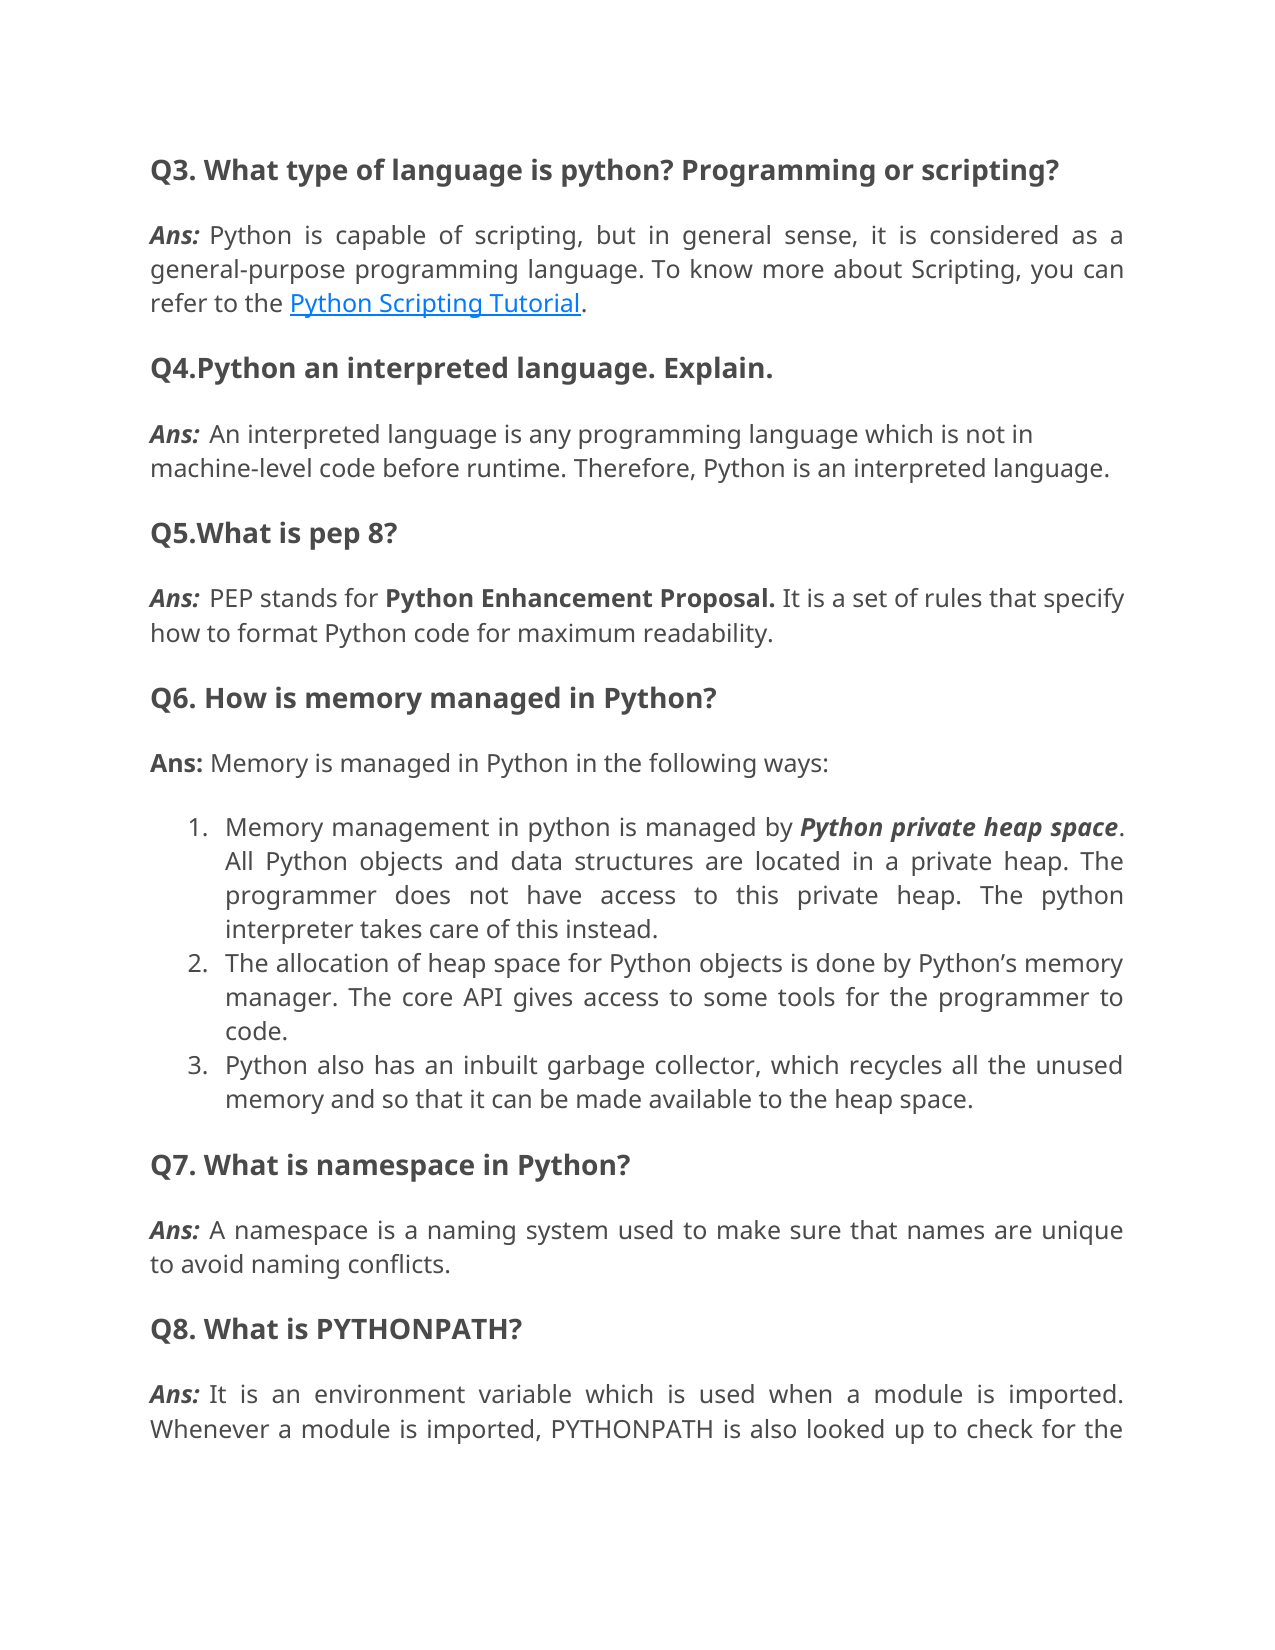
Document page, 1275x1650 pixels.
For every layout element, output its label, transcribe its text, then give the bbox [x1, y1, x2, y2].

text Ans: A namespace is a naming system used to make sure that names are unique to avoid naming conflicts. [150, 1212, 1125, 1281]
text Ans: PEP stands for Python Enhancement Proposal. It is a set of rules that specify how to format Python code for maximum readability. [150, 581, 1125, 649]
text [150, 1377, 1125, 1445]
text Q5.What is pep 8? [150, 514, 1125, 552]
text Ans: An interpreted language is any programming language which is not in machine-level code before runtime. Therefore, Python is an interpreted language. [150, 416, 1125, 484]
text Ans: Memory is managed in Python in the following ways: [150, 746, 1125, 780]
text Q7. What is namespace in Python? [150, 1145, 1125, 1183]
list Memory management in python is managed by Python private heap space. All Python objects and data structures are located in a private heap. The programmer does not have access to this private heap. The python interpreter takes care of this instead. [187, 809, 1125, 945]
text Q6. How is memory managed in Python? [150, 678, 1125, 717]
text Ans: Python is capable of scripting, but in general sense, it is considered as a general-purpose programming language. To know more about Scripting, you can refer to the Python Scripting Tutorial. [150, 217, 1125, 320]
text Q3. What type of language is python? Programming or scripting? [150, 150, 1125, 188]
list Python also has an inbuilt garbage collector, which recycles all the unused memory and so that it can be made available to the heap space. [187, 1048, 1125, 1116]
text Q8. What is PYTHONPATH? [150, 1310, 1125, 1348]
list The allocation of heap space for Python objects is done by Python’s memory manager. The core API gives access to some tools for the programmer to code. [187, 945, 1125, 1048]
text Q4.Python an interpreted language. Explain. [150, 349, 1125, 387]
